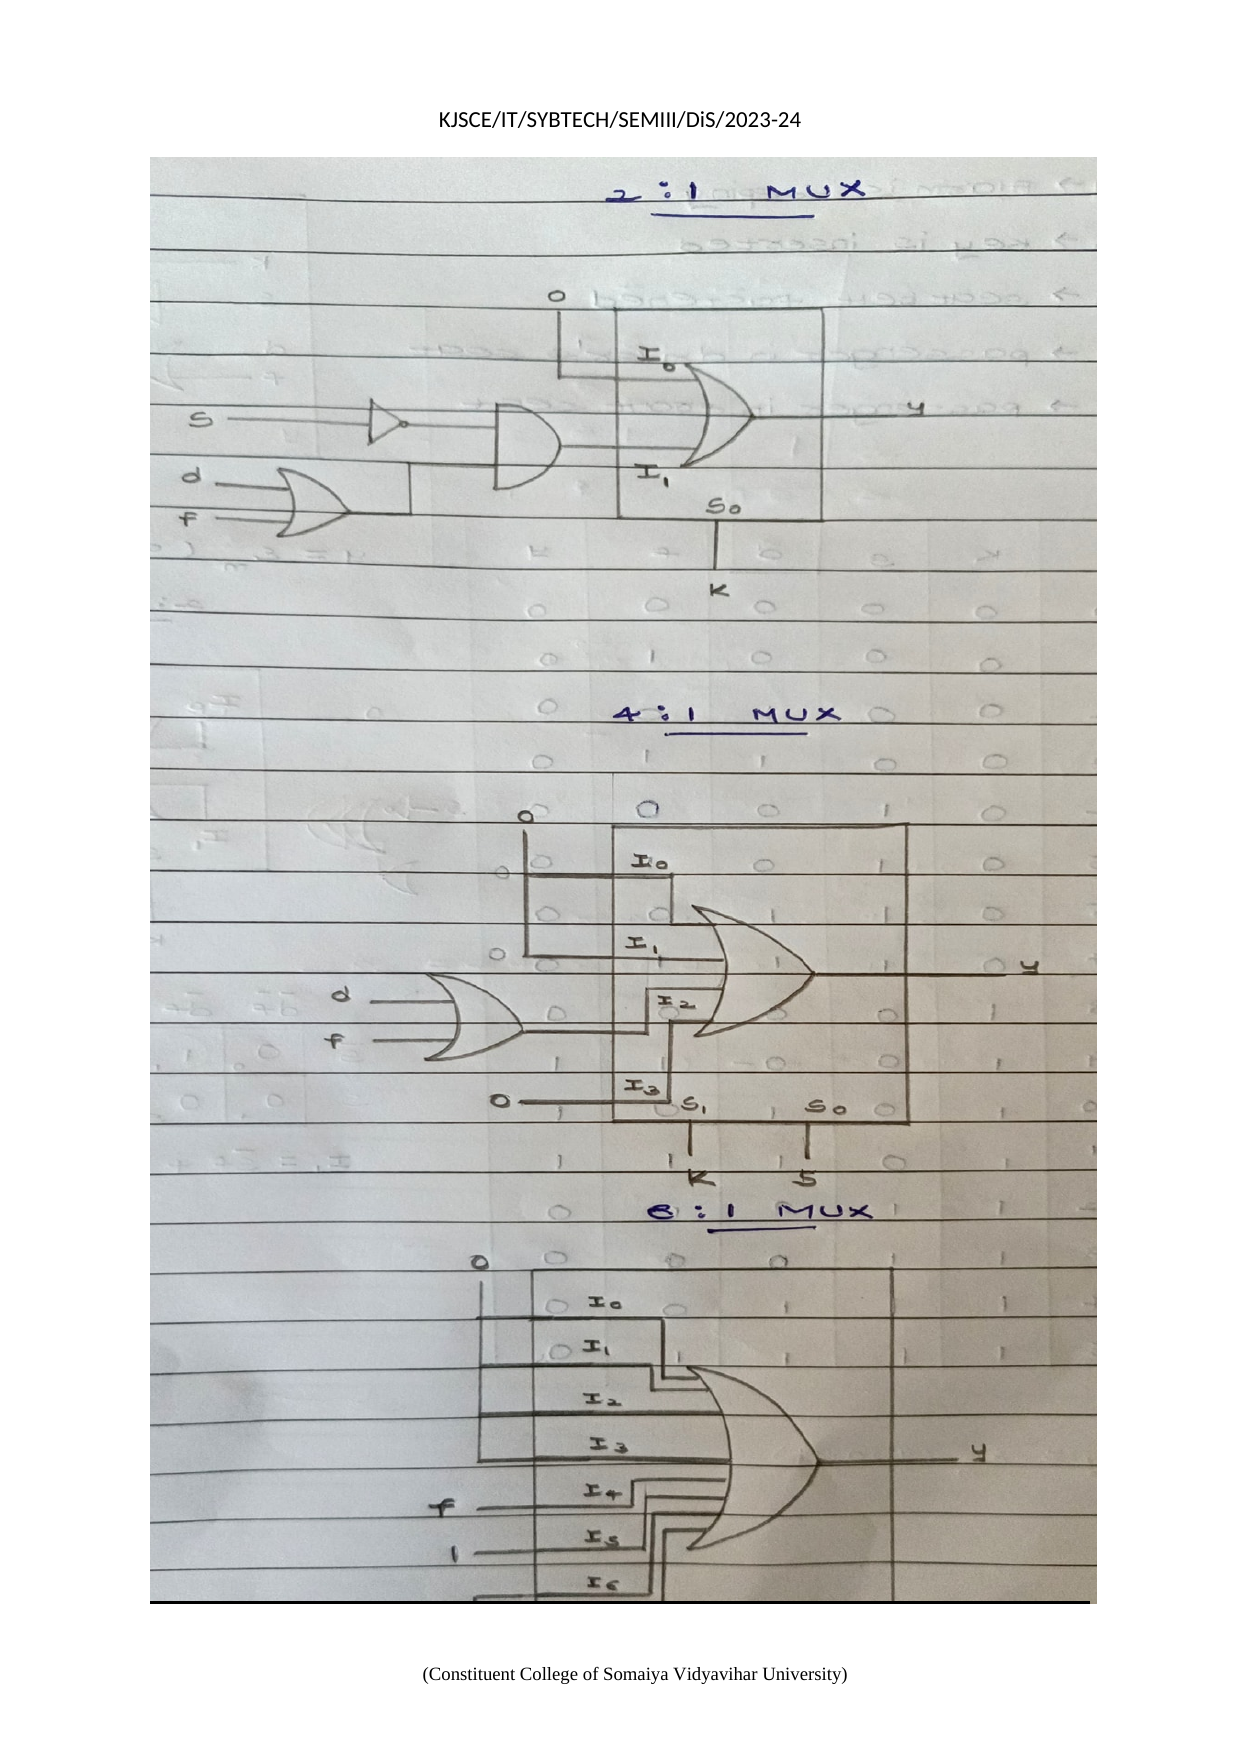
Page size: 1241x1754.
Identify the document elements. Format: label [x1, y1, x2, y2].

picture [150, 157, 1097, 1604]
